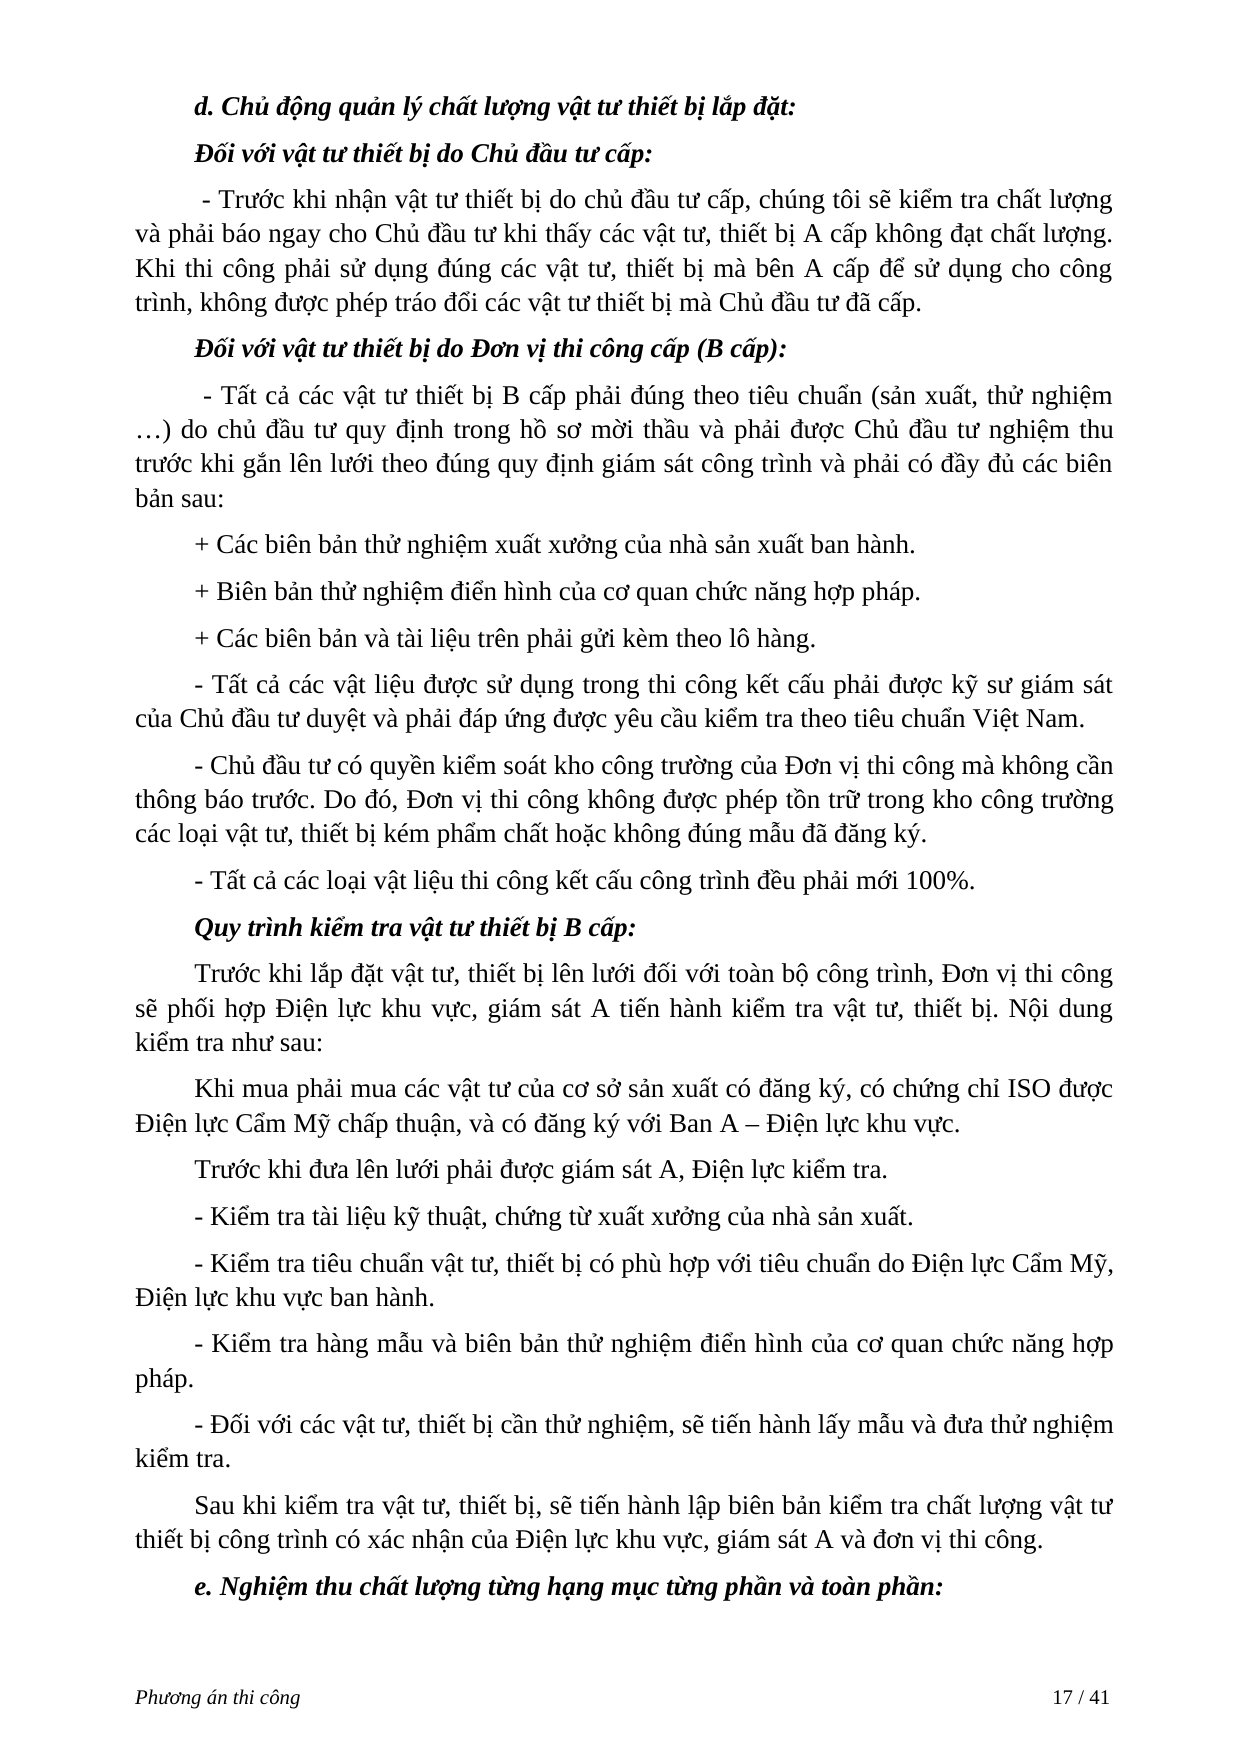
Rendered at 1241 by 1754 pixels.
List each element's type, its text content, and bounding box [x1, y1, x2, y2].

text - Kiểm tra tiêu chuẩn vật tư, thiết bị có phù hợp với tiêu chuẩn do Điện lực Cẩm Mỹ, Điện lực khu vực ban hành. [135, 1247, 1115, 1312]
text d. Chủ động quản lý chất lượng vật tư thiết bị lắp đặt: [135, 90, 1115, 121]
text Đối với vật tư thiết bị do Chủ đầu tư cấp: [135, 137, 1115, 168]
text e. Nghiệm thu chất lượng từng hạng mục từng phần và toàn phần: [135, 1570, 1115, 1601]
text + Biên bản thử nghiệm điển hình của cơ quan chức năng hợp pháp. [135, 575, 1115, 606]
text Trước khi lắp đặt vật tư, thiết bị lên lưới đối với toàn bộ công trình, Đơn vị thi công sẽ phối hợp Điện lực khu vực, giám sát A tiến hành kiểm tra vật tư, thiết bị. Nội dung kiểm tra như sau: [135, 957, 1115, 1057]
text - Đối với các vật tư, thiết bị cần thử nghiệm, sẽ tiến hành lấy mẫu và đưa thử nghiệm kiểm tra. [135, 1408, 1115, 1474]
text Trước khi đưa lên lưới phải được giám sát A, Điện lực kiểm tra. [135, 1153, 1115, 1184]
text Sau khi kiểm tra vật tư, thiết bị, sẽ tiến hành lập biên bản kiểm tra chất lượng vật tư thiết bị công trình có xác nhận của Điện lực khu vực, giám sát A và đơn vị thi công. [135, 1489, 1115, 1554]
text Đối với vật tư thiết bị do Đơn vị thi công cấp (B cấp): [135, 332, 1115, 364]
text Khi mua phải mua các vật tư của cơ sở sản xuất có đăng ký, có chứng chỉ ISO được Điện lực Cẩm Mỹ chấp thuận, và có đăng ký với Ban A – Điện lực khu vực. [135, 1072, 1115, 1138]
text + Các biên bản và tài liệu trên phải gửi kèm theo lô hàng. [135, 622, 1115, 653]
text - Tất cả các vật tư thiết bị B cấp phải đúng theo tiêu chuẩn (sản xuất, thử nghiệm …) do chủ đầu tư quy định trong hồ sơ mời thầu và phải được Chủ đầu tư nghiệm thu trước khi gắn lên lưới theo đúng quy định giám sát công trình và phải có đầy đủ các biên bản sau: [135, 379, 1115, 513]
text - Chủ đầu tư có quyền kiểm soát kho công trường của Đơn vị thi công mà không cần thông báo trước. Do đó, Đơn vị thi công không được phép tồn trữ trong kho công trường các loại vật tư, thiết bị kém phẩm chất hoặc không đúng mẫu đã đăng ký. [135, 749, 1115, 849]
text Quy trình kiểm tra vật tư thiết bị B cấp: [135, 911, 1115, 942]
text - Trước khi nhận vật tư thiết bị do chủ đầu tư cấp, chúng tôi sẽ kiểm tra chất lượng và phải báo ngay cho Chủ đầu tư khi thấy các vật tư, thiết bị A cấp không đạt chất lượng. Khi thi công phải sử dụng đúng các vật tư, thiết bị mà bên A cấp để sử dụng cho công trình, không được phép tráo đổi các vật tư thiết bị mà Chủ đầu tư đã cấp. [135, 183, 1115, 317]
text + Các biên bản thử nghiệm xuất xưởng của nhà sản xuất ban hành. [135, 528, 1115, 559]
text - Tất cả các loại vật liệu thi công kết cấu công trình đều phải mới 100%. [135, 864, 1115, 895]
text - Kiểm tra tài liệu kỹ thuật, chứng từ xuất xưởng của nhà sản xuất. [135, 1200, 1115, 1231]
text - Tất cả các vật liệu được sử dụng trong thi công kết cấu phải được kỹ sư giám sát của Chủ đầu tư duyệt và phải đáp ứng được yêu cầu kiểm tra theo tiêu chuẩn Việt Nam. [135, 668, 1115, 734]
text - Kiểm tra hàng mẫu và biên bản thử nghiệm điển hình của cơ quan chức năng hợp pháp. [135, 1327, 1115, 1393]
